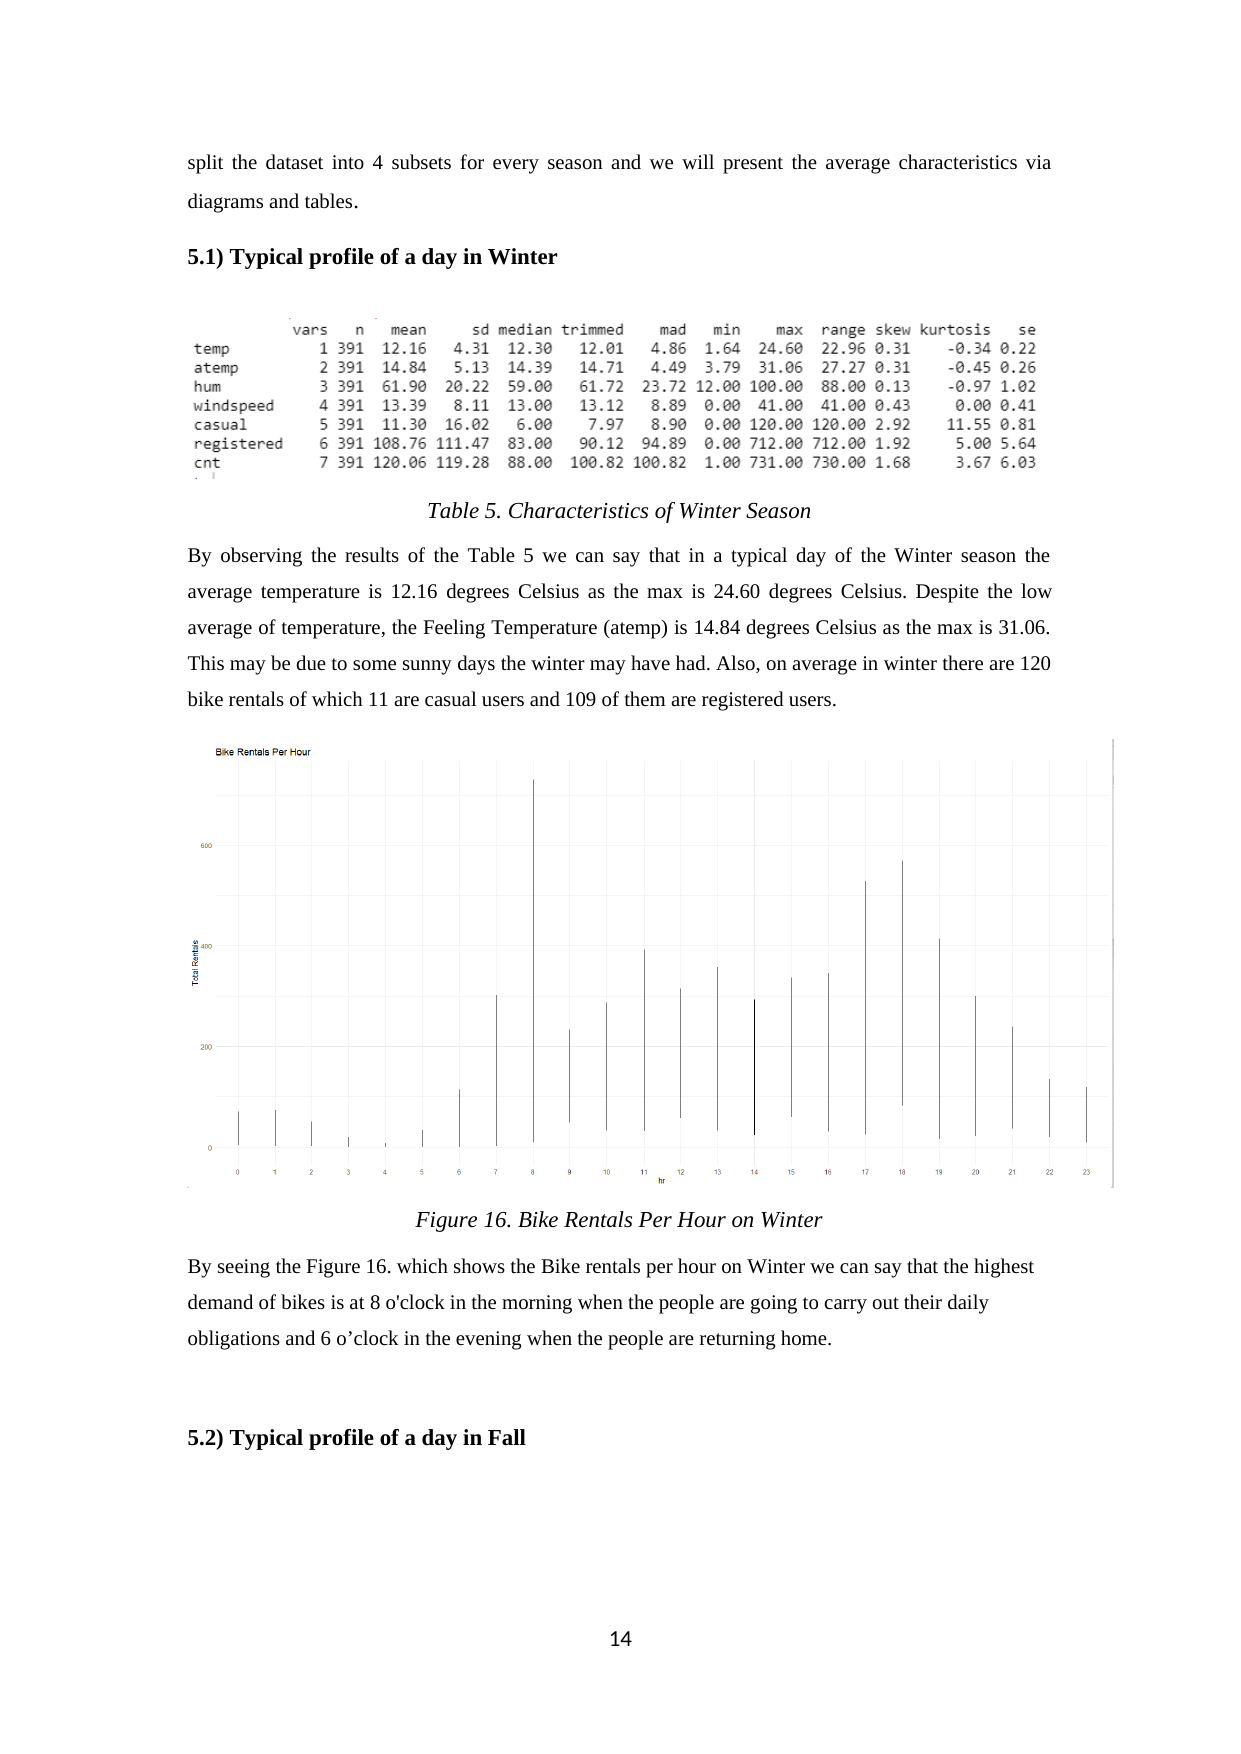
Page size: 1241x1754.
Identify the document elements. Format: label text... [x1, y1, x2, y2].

picture [187, 739, 1114, 1188]
subtitle 5.1) Typical profile of a day in Winter [187, 243, 1053, 270]
text Figure 16. Bike Rentals Per Hour on Winter [187, 1206, 1053, 1233]
text By observing the results of the Table 5 we can say that in a typical day of the Winter season the average temperature is 12.16 degrees Celsius as the max is 24.60 degrees Celsius. Despite the low average of temperature, the Feeling Temperature (atemp) is 14.84 degrees Celsius as the max is 31.06. Τhis may be due to some sunny days the winter may have had. Also, on average in winter there are 120 bike rentals of which 11 are casual users and 109 of them are registered users. [187, 542, 1053, 711]
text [187, 150, 1053, 213]
text Table 5. Characteristics of Winter Season [187, 497, 1053, 524]
text By seeing the Figure 16. which shows the Bike rentals per hour on Winter we can say that the highest demand of bikes is at 8 o'clock in the morning when the people are going to carry out their daily obligations and 6 o’clock in the evening when the people are returning home. [187, 1254, 1053, 1350]
subtitle 5.2) Typical profile of a day in Fall [187, 1423, 1053, 1450]
picture [187, 318, 1053, 479]
